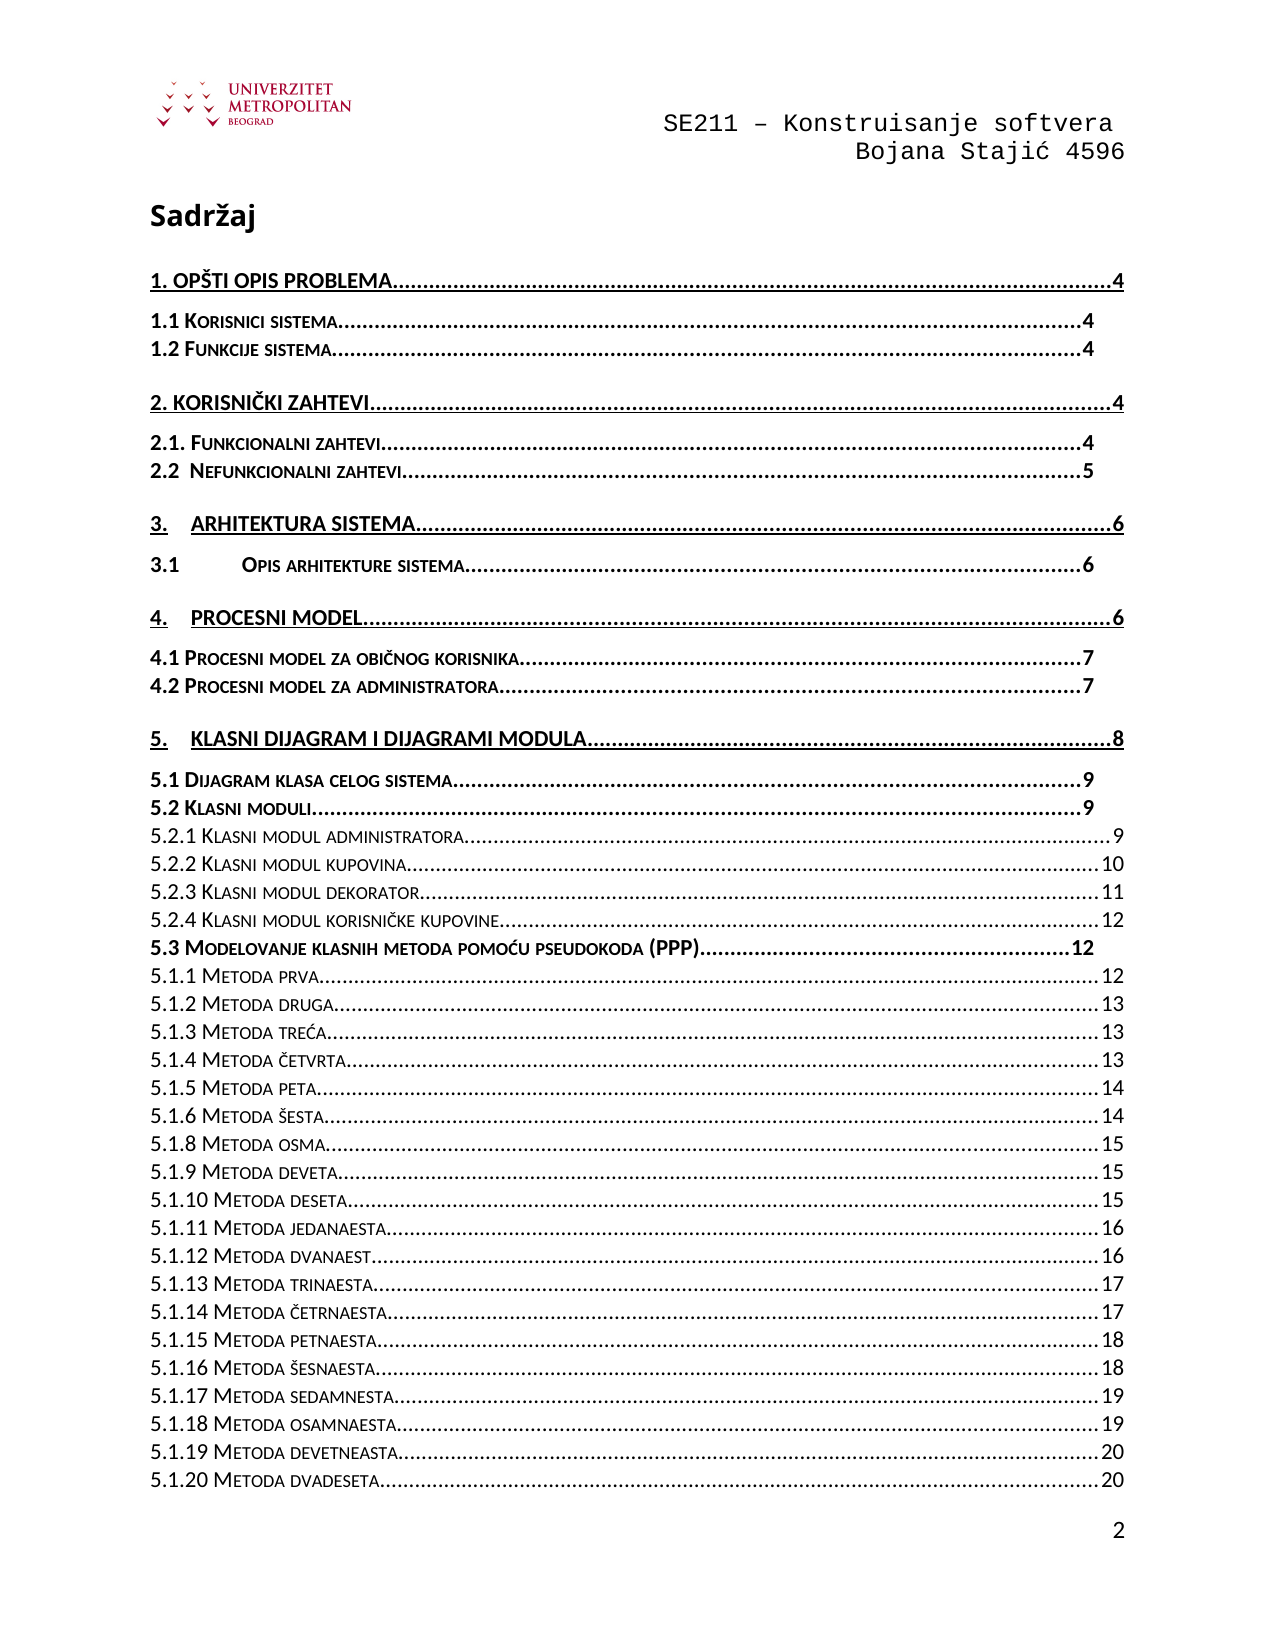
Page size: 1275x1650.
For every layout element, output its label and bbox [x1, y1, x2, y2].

picture [150, 75, 358, 132]
